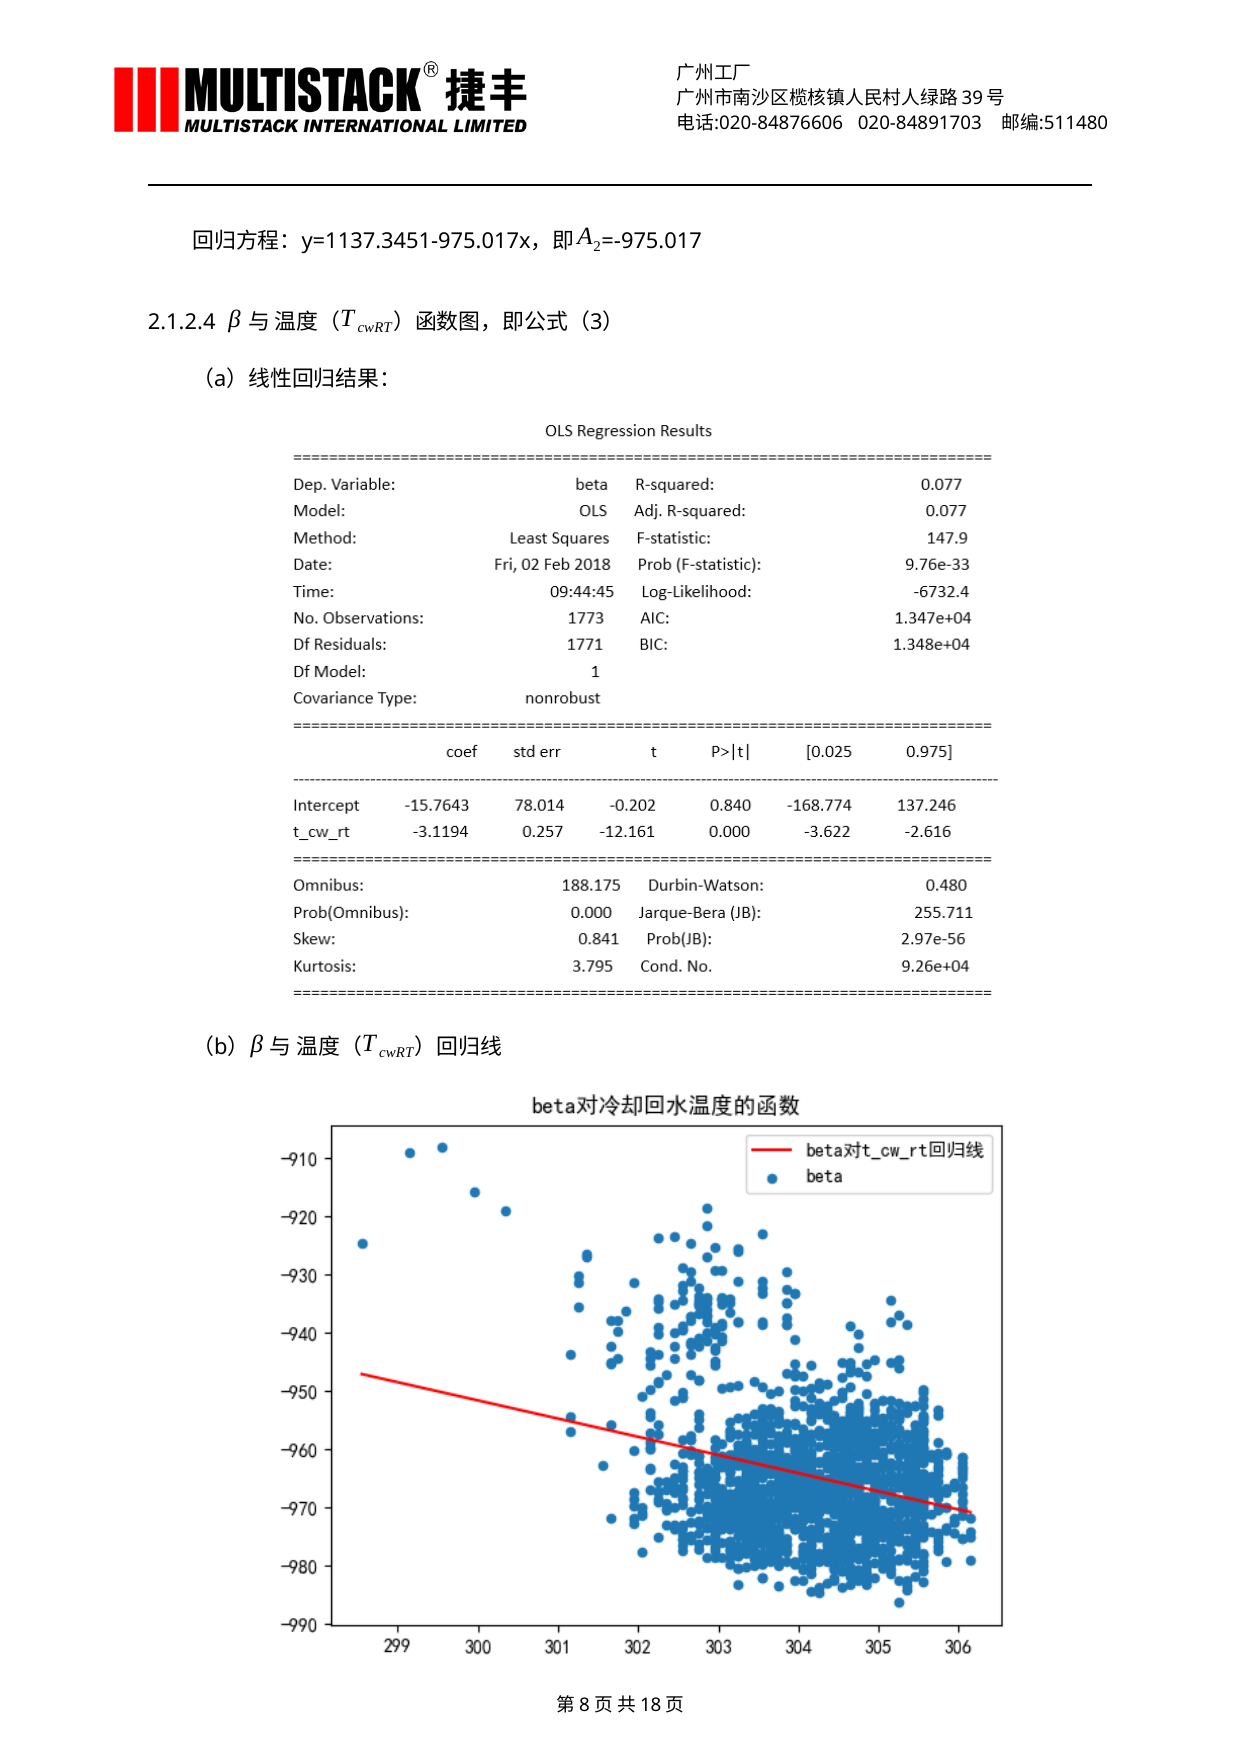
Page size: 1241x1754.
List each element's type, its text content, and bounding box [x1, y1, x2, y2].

picture [286, 418, 999, 1003]
text 回归方程：y=1137.3451-975.017x，即=-975.017 [148, 222, 1092, 255]
text （a）线性回归结果： [148, 361, 1092, 394]
picture [113, 59, 528, 134]
text （b） 与 温度（）回归线 [148, 1029, 1092, 1061]
text 2.1.2.4 与 温度（）函数图，即公式（3） [148, 304, 1092, 336]
picture [273, 1086, 1012, 1660]
